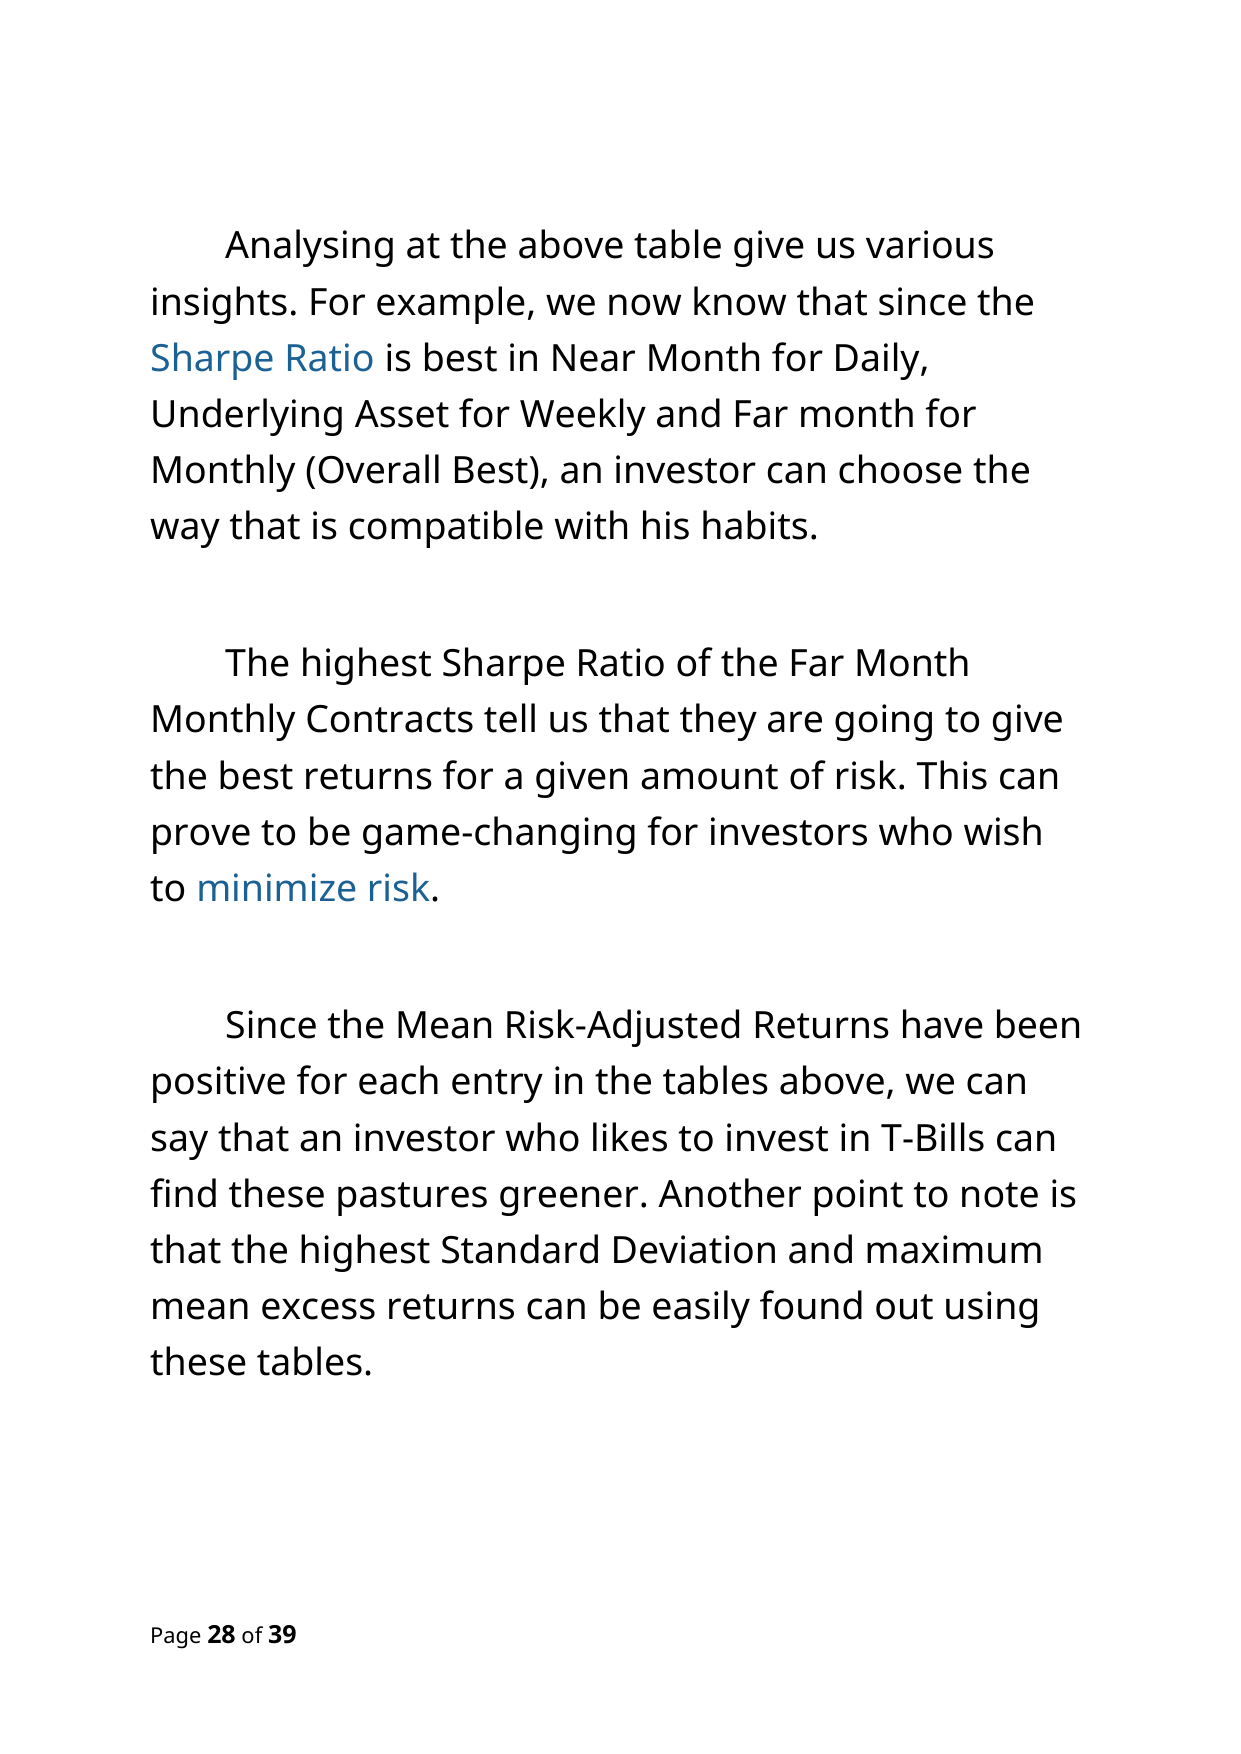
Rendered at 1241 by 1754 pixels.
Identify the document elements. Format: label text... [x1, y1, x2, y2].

text Since the Mean Risk-Adjusted Returns have been positive for each entry in the tables above, we can say that an investor who likes to invest in T-Bills can find these pastures greener. Another point to note is that the highest Standard Deviation and maximum mean excess returns can be easily found out using these tables. [150, 998, 1090, 1386]
text The highest Sharpe Ratio of the Far Month Monthly Contracts tell us that they are going to give the best returns for a given amount of risk. This can prove to be game-changing for investors who wish to minimize risk. [150, 637, 1090, 912]
text Analysing at the above table give us various insights. For example, we now know that since the Sharpe Ratio is best in Near Month for Daily, Underlying Asset for Weekly and Far month for Monthly (Overall Best), an investor can choose the way that is compatible with his habits. [150, 219, 1090, 550]
